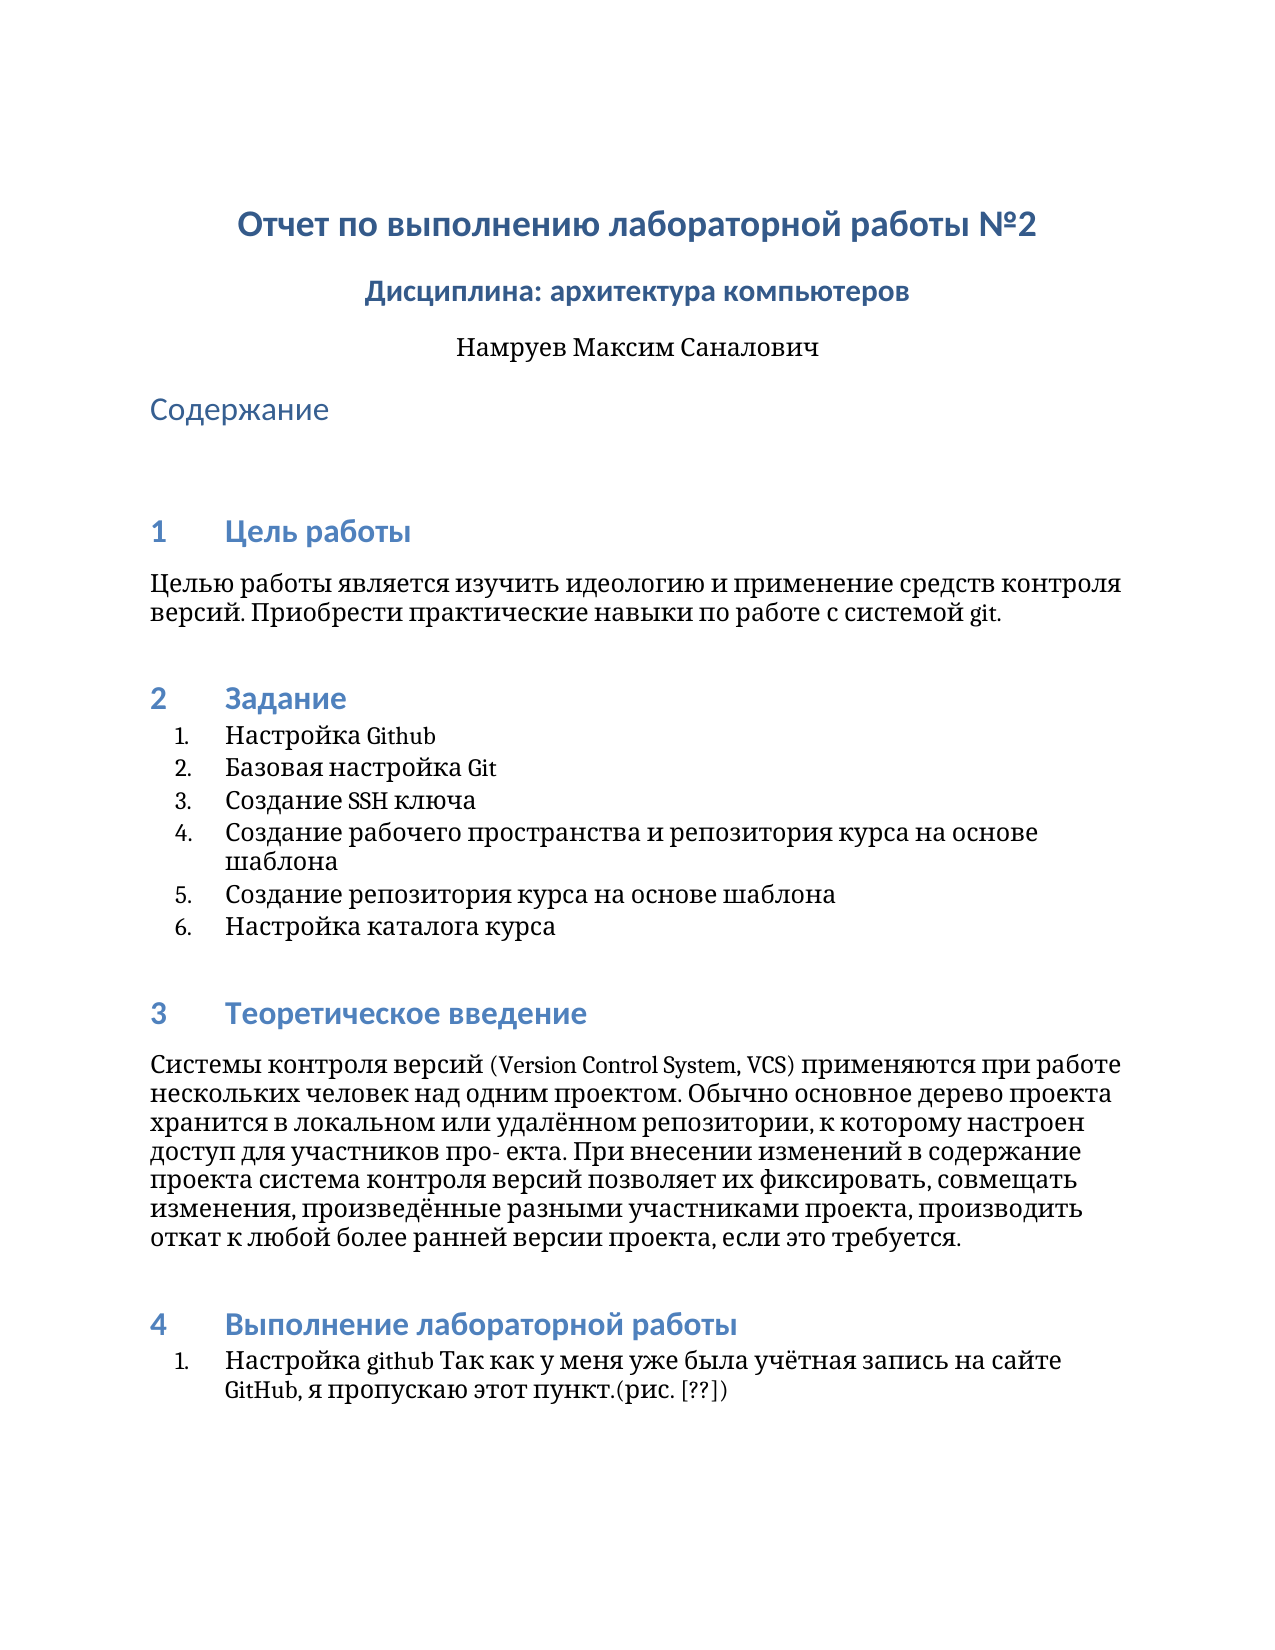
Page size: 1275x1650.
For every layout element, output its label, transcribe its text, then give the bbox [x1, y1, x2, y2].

subtitle 4 Выполнение лабораторной работы [150, 1303, 1125, 1343]
list Настройка github Так как у меня уже была учётная запись на сайте GitHub, я пропускаю этот пункт.(рис. [??]) [175, 1347, 1125, 1404]
title Отчет по выполнению лабораторной работы №2 [150, 200, 1125, 246]
list Настройка каталога курса [175, 913, 1125, 942]
list Настройка Github [175, 722, 1125, 751]
list Создание рабочего пространства и репозитория курса на основе шаблона [175, 819, 1125, 877]
text Целью работы является изучить идеологию и применение средств контроля версий. Приобрести практические навыки по работе с системой git. [150, 570, 1125, 627]
text Системы контроля версий (Version Control System, VCS) применяются при работе нескольких человек над одним проектом. Обычно основное дерево проекта хранится в локальном или удалённом репозитории, к которому настроен доступ для участников про- екта. При внесении изменений в содержание проекта система контроля версий позволяет их фиксировать, совмещать изменения, произведённые разными участниками проекта, производить откат к любой более ранней версии проекта, если это требуется. [150, 1051, 1125, 1253]
list Создание SSH ключа [175, 787, 1125, 816]
subtitle 3 Теоретическое введение [150, 992, 1125, 1033]
list Создание репозитория курса на основе шаблона [175, 881, 1125, 909]
text Намруев Максим Саналович [150, 334, 1125, 363]
subtitle 1 Цель работы [150, 510, 1125, 551]
subtitle Дисциплина: архитектура компьютеров [150, 271, 1125, 309]
subtitle 2 Задание [150, 677, 1125, 718]
list Базовая настройка Git [175, 754, 1125, 783]
